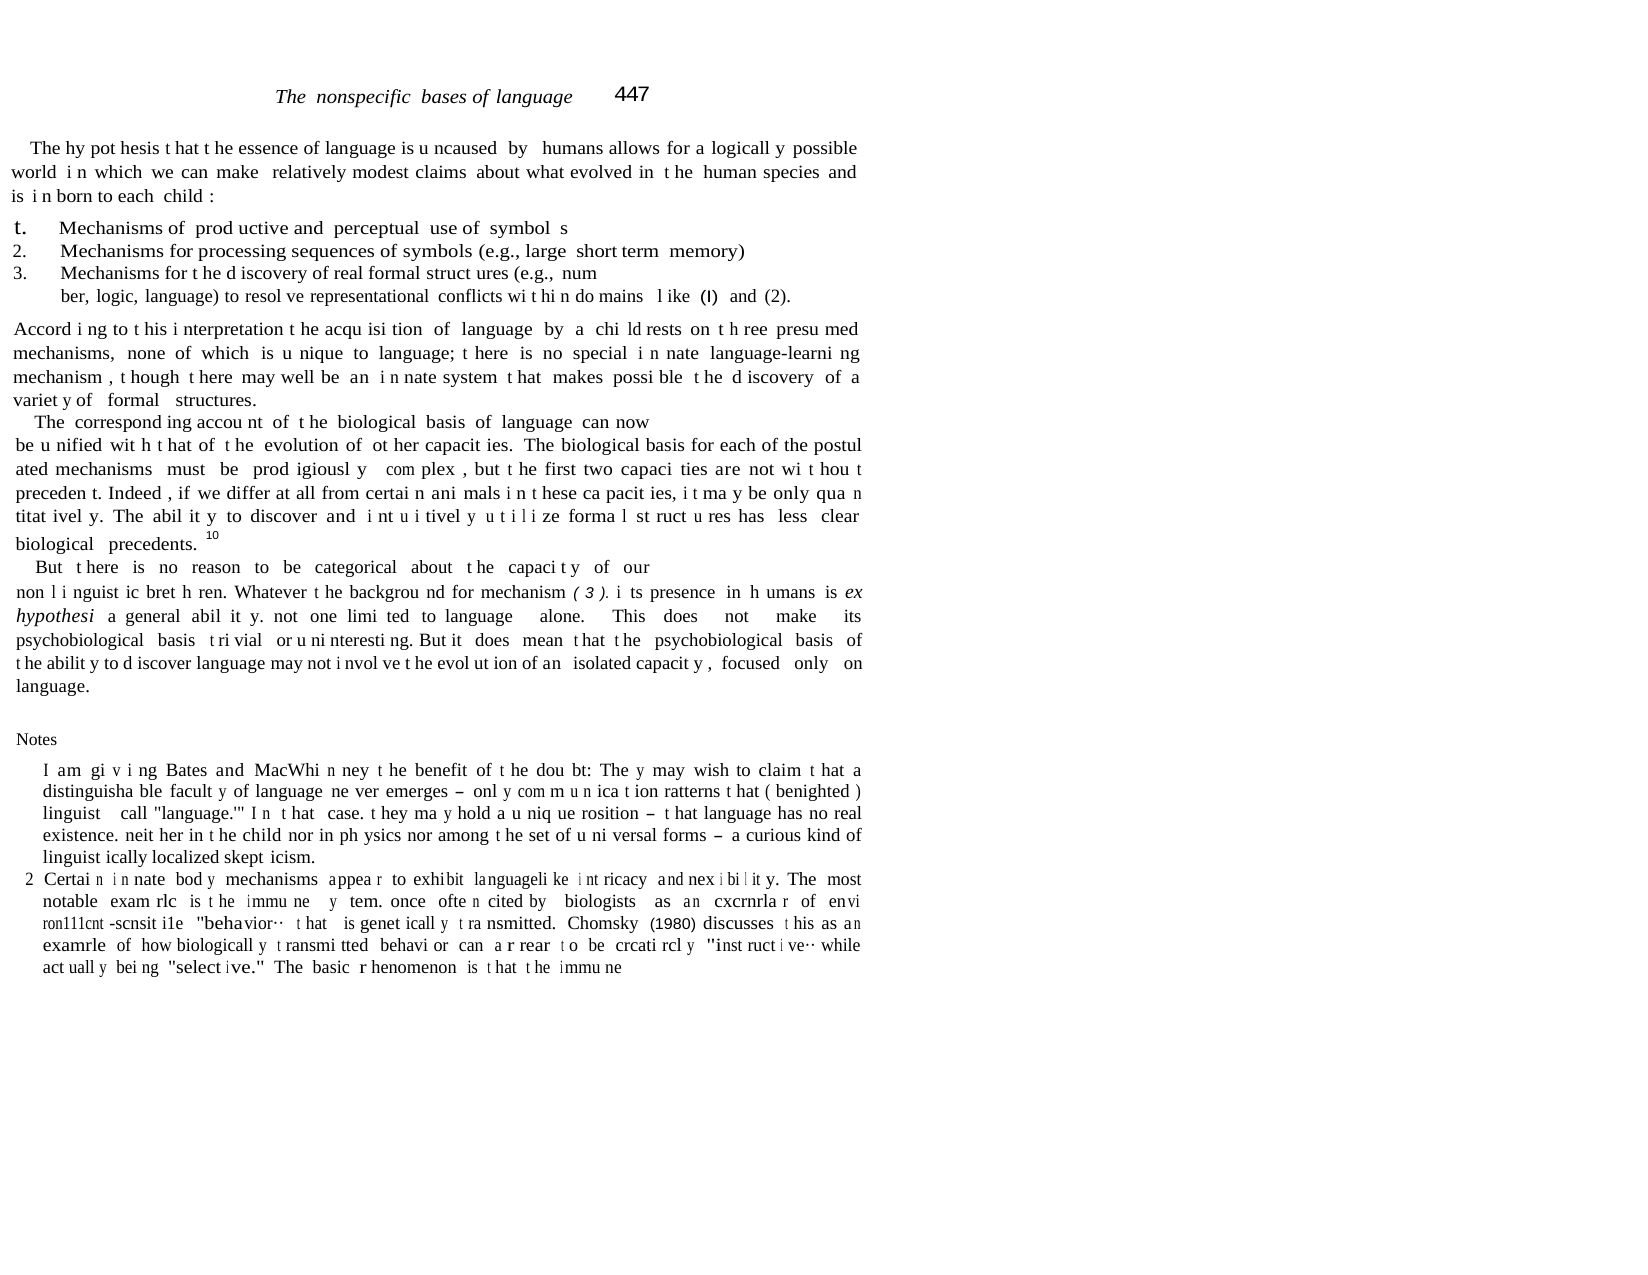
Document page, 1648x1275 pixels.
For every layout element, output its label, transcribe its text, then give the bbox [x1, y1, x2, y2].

text The hy pot hesis t hat t he essence of language is u ncaused by humans allows for a logicall y possible world i n which we can make relatively modest claims about what evolved in t he human species and is i n born to each child : [11, 137, 857, 206]
list Mechanisms for processing sequences of symbols (e.g., large short­ term memory) [12, 240, 859, 261]
text be u nified wit h t hat of t he evolution of ot her capacit ies. The biological basis for each of the postul ated mechanisms must be prod igiousl y com­ plex , but t he first two capaci ties are not wi t hou t preceden t. Indeed , if we differ at all from certai n ani mals i n t hese ca pacit ies, i t ma y be only qua n­ titat ivel y. The abil it y to discover and i nt u i tivel y u t i l i ze forma l st ruct u res has less clear biological precedents. 10 [15, 434, 862, 555]
text non l i nguist ic bret h ren. Whatever t he backgrou nd for mechanism ( 3 ). i ts presence in h umans is ex hypothesi a general abil it y. not one limi ted to language alone. This does not make its psychobiological basis t ri vial or u ni nteresti ng. But it does mean t hat t he psychobiological basis of t he abilit y to d iscover language may not i nvol ve t he evol ut ion of an isolated capacit y , focused only on language. [16, 580, 863, 697]
text The nonspecific bases of language 447 [275, 83, 874, 111]
text t. Mechanisms of prod uctive and perceptual use of symbol s [14, 213, 874, 239]
text The correspond ing accou nt of t he biological basis of language can now [15, 413, 874, 433]
text I am gi v i ng Bates and MacWhi n ney t he benefit of t he dou bt: The y may wish to claim t hat a distinguisha ble facult y of language ne ver emerges - onl y com­ m u n ica t ion ratterns t hat ( benighted ) linguist call "language.'" I n t hat case. t hey ma y hold a u niq ue rosition - t hat language has no real existence. neit her in t he child nor in ph ysics nor among t he set of u ni versal forms - a curious kind of linguist ically localized skept icism. [43, 758, 863, 867]
text 2 Certai n i n nate bod y mechanisms appea r to exhibit languageli ke i nt ricacy and nex i bi l it y. The most notable exam rlc is t he immu ne y tem. once ofte n cited by biologists as an cxcrnrla r of envi ron111cnt -scnsit i1e "behavior·· t hat is genet icall y t ra nsmitted. Chomsky (1980) discusses t his as an examrle of how biologicall y t ransmi tted behavi or can a r rear t o be crcati rcl y "inst ruct i ve·· while act uall y bei ng "select ive." The basic r henomenon is t hat t he immu ne [25, 867, 863, 978]
text But t here is no reason to be categorical about t he capaci t y of our [16, 557, 874, 577]
text Accord i ng to t his i nterpretation t he acqu isi tion of language by a chi ld rests on t h ree presu med mechanisms, none of which is u nique to language; t here is no special i n nate language-learni ng mechanism , t hough t here may well be an i n nate system t hat makes possi ble t he d iscovery of a variet y of formal structures. [13, 318, 859, 411]
text ber, logic, language) to resol ve representational conflicts wi t hi n do­ mains l ike (I) and (2). [61, 285, 863, 306]
text Notes [16, 729, 874, 749]
list Mechanisms for t he d iscovery of real formal struct ures (e.g., num­ [13, 265, 859, 283]
